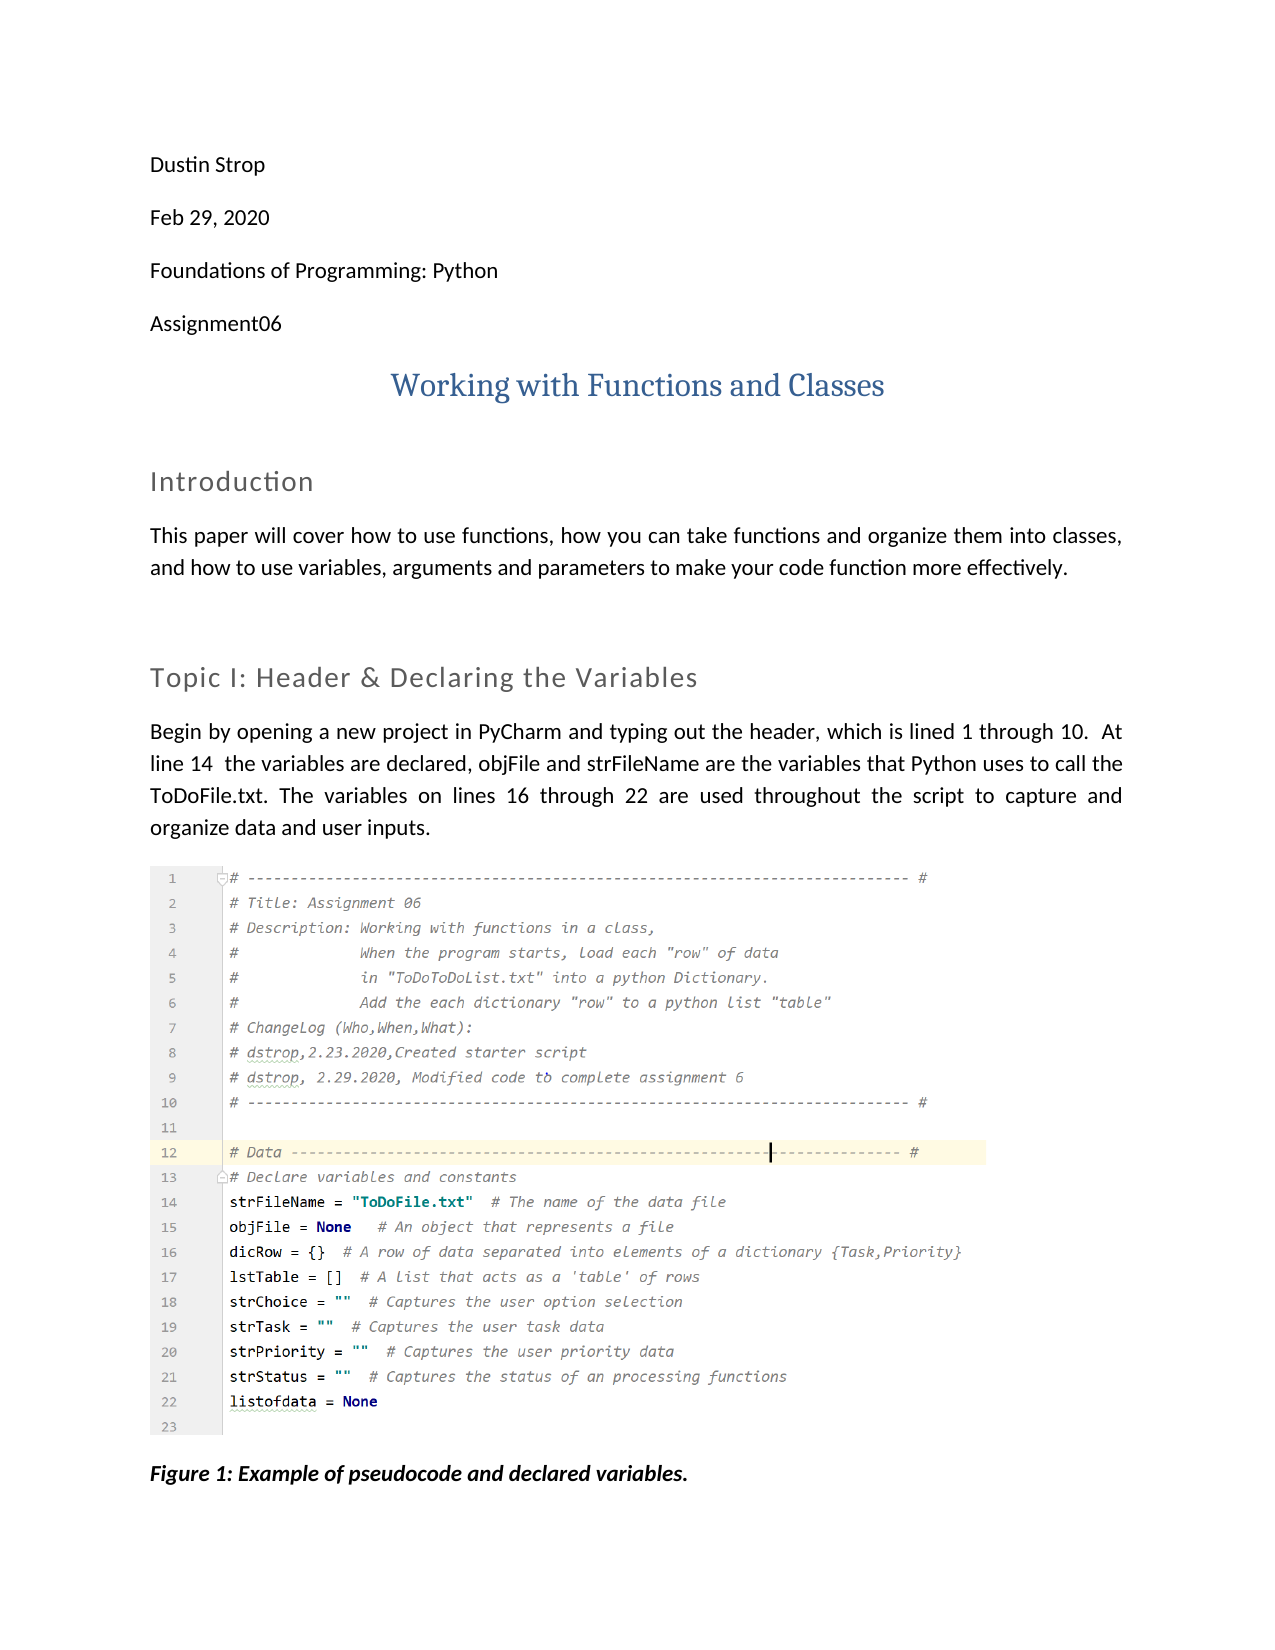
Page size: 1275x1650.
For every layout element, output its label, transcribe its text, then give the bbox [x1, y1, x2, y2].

text Foundations of Programming: Python [150, 256, 1125, 284]
subtitle Introduction [150, 463, 1125, 499]
subtitle Topic I: Header & Declaring the Variables [150, 659, 1125, 695]
text Assignment06 [150, 309, 1125, 337]
text Figure 1: Example of pseudocode and declared variables. [150, 1459, 1125, 1487]
picture [150, 866, 987, 1435]
text This paper will cover how to use functions, how you can take functions and organize them into classes, and how to use variables, arguments and parameters to make your code function more effectively. [150, 521, 1125, 581]
text Feb 29, 2020 [150, 203, 1125, 231]
subtitle Working with Functions and Classes [150, 366, 1125, 404]
text Begin by opening a new project in PyCharm and typing out the header, which is lined 1 through 10. At line 14 the variables are declared, objFile and strFileName are the variables that Python uses to call the ToDoFile.txt. The variables on lines 16 through 22 are used throughout the script to capture and organize data and user inputs. [150, 717, 1125, 841]
text Dustin Strop [150, 150, 1125, 178]
